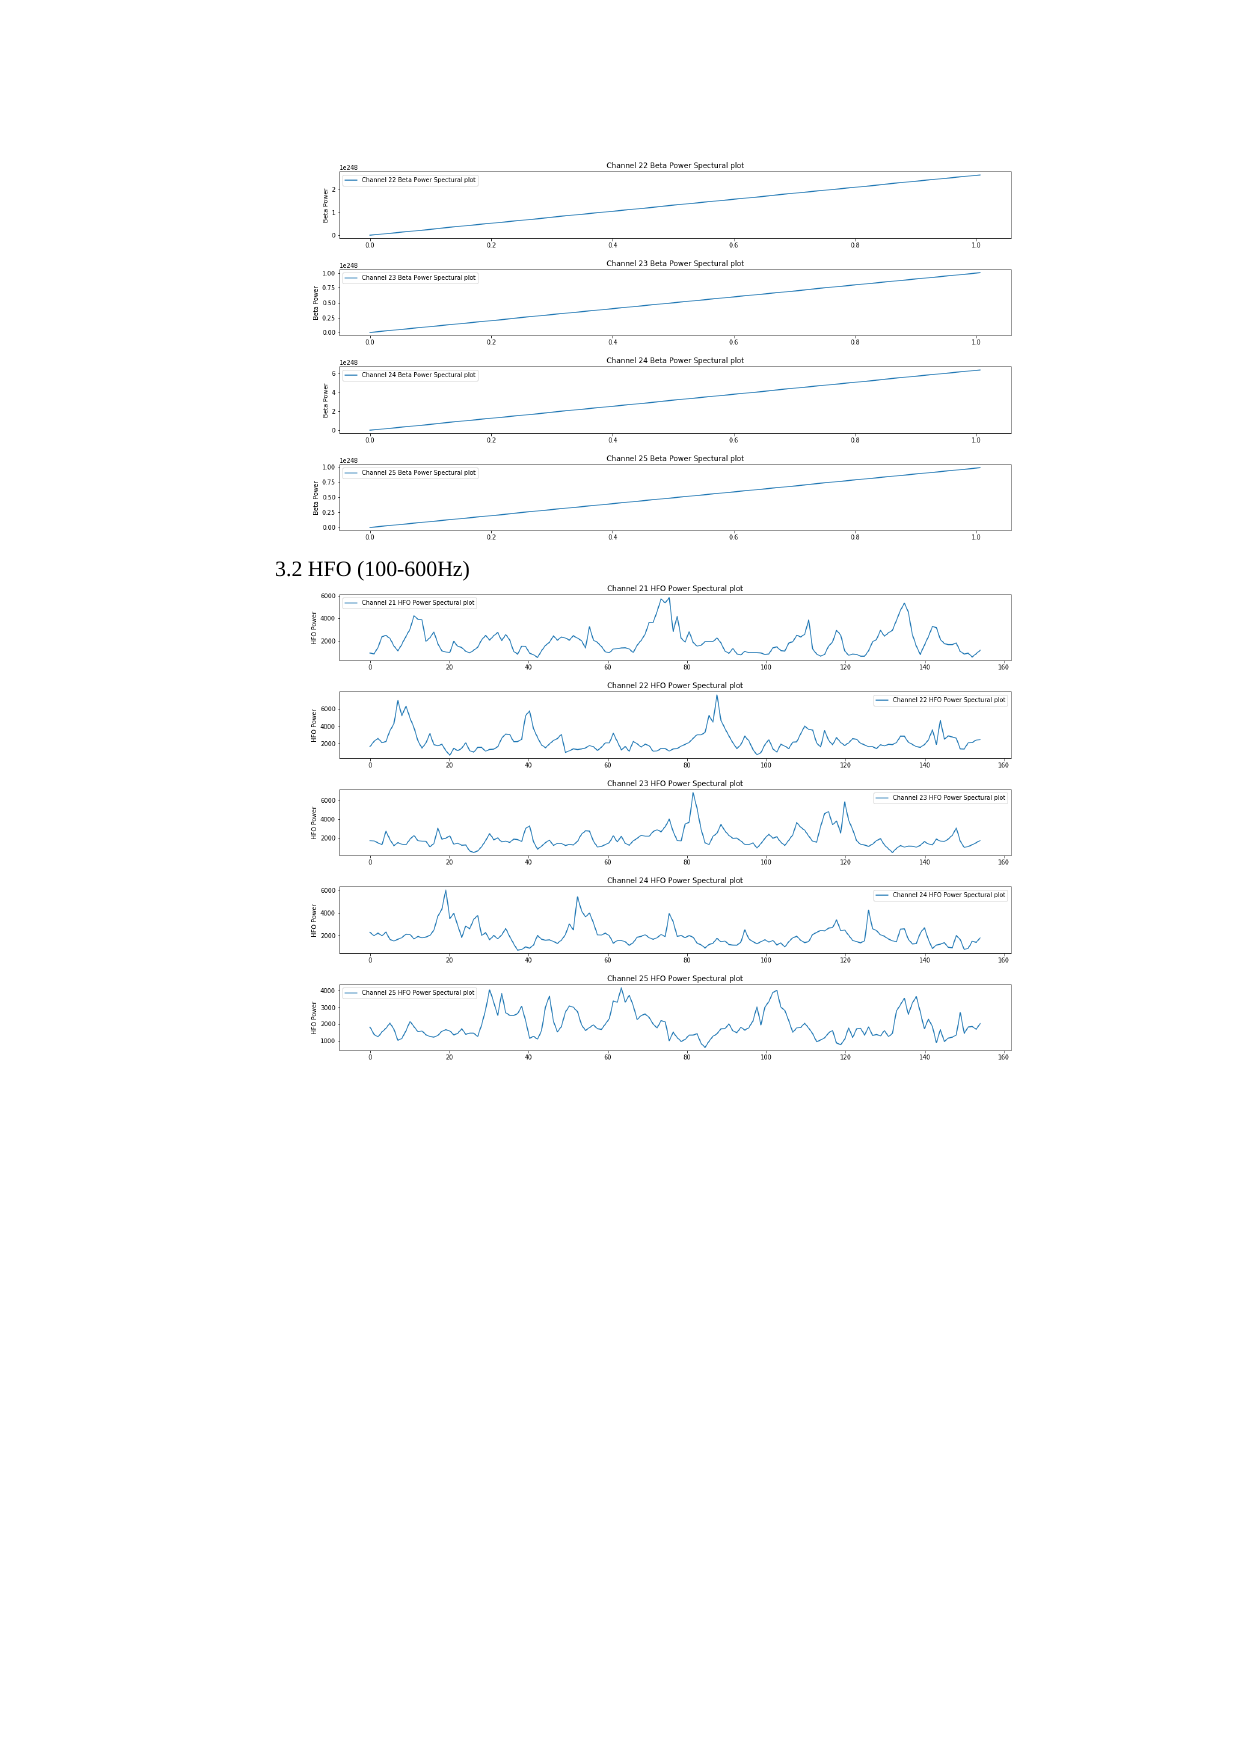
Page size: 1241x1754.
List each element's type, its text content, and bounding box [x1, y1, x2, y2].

picture [231, 357, 1097, 444]
picture [231, 974, 1097, 1061]
picture [231, 584, 1097, 671]
picture [231, 454, 1097, 541]
text 3.2 HFO (100-600Hz) [231, 552, 1053, 584]
picture [231, 682, 1097, 769]
picture [231, 877, 1097, 964]
picture [231, 162, 1097, 249]
picture [231, 259, 1097, 346]
picture [231, 779, 1097, 866]
